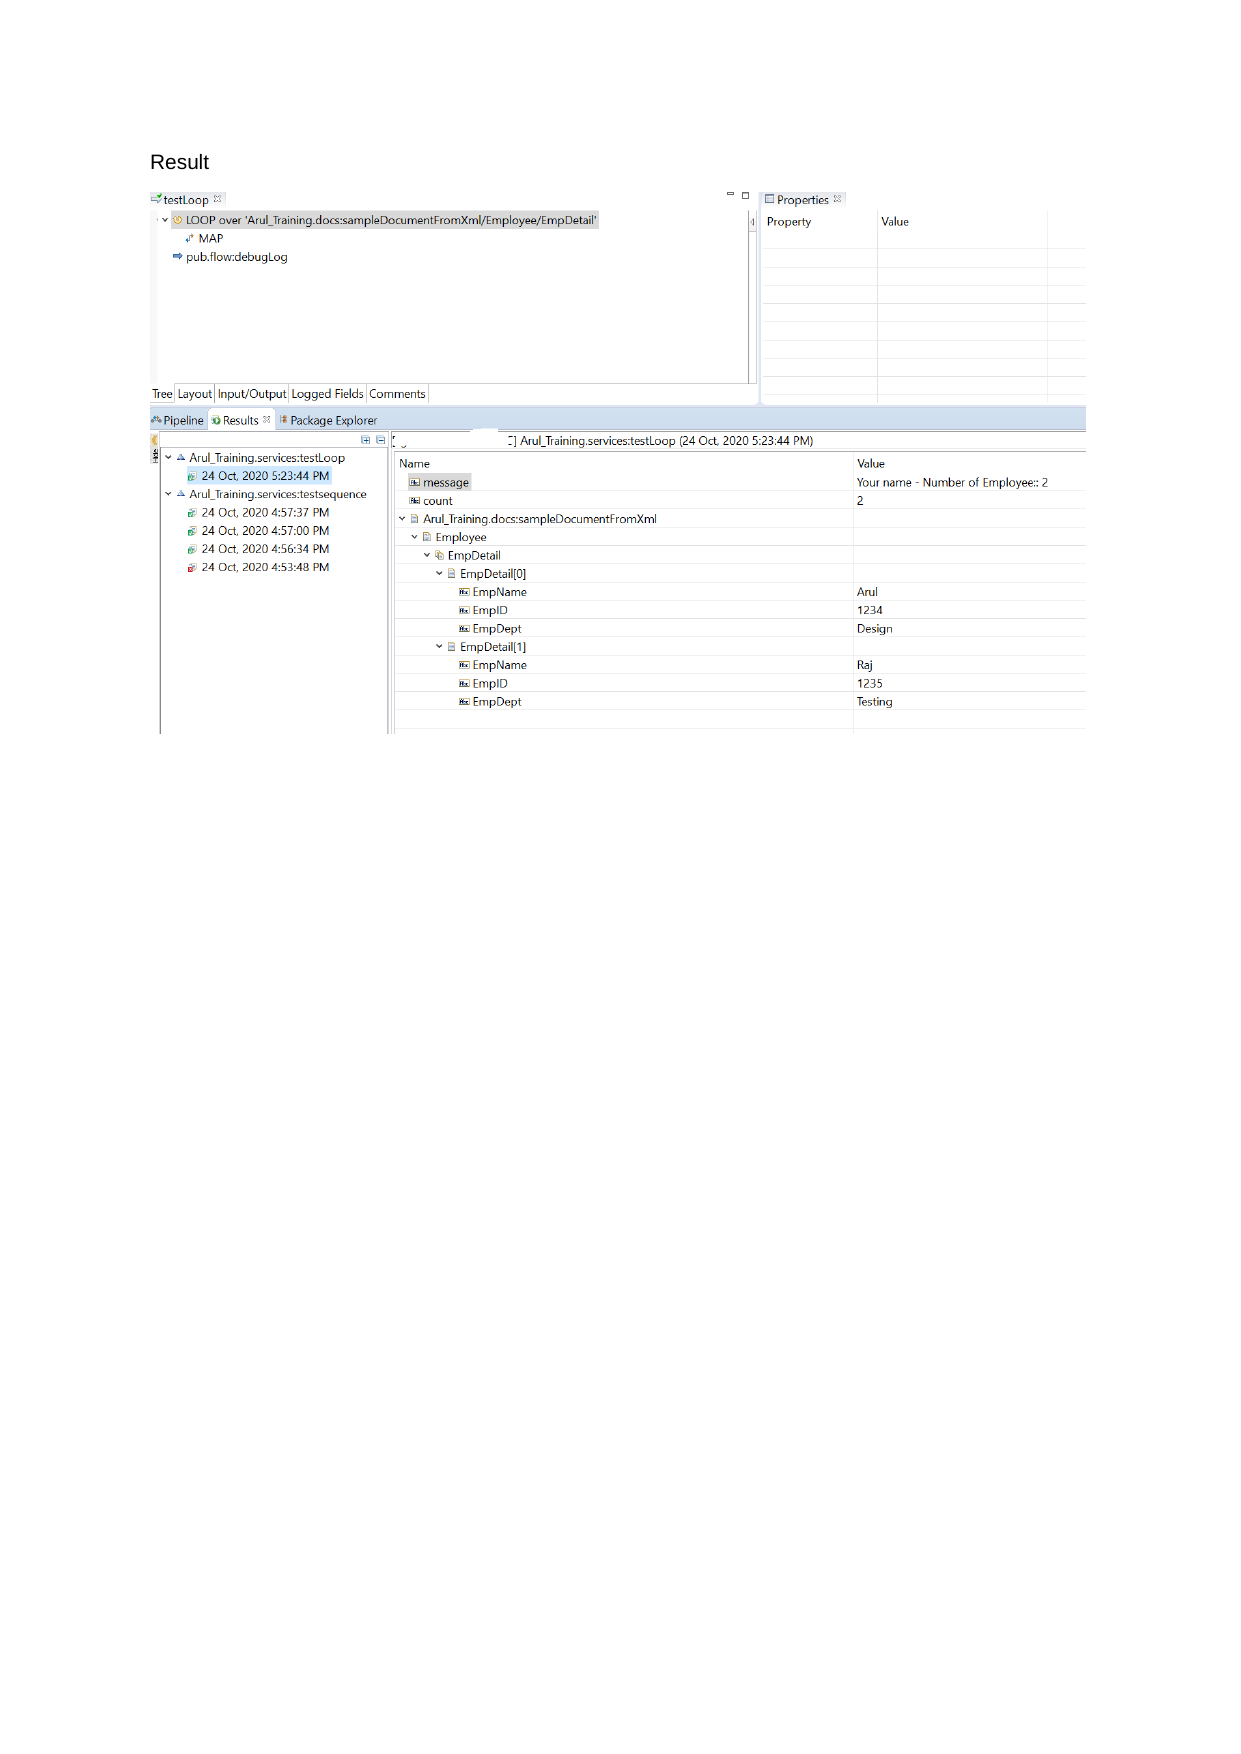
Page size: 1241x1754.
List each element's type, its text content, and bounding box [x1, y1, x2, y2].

text Result [150, 150, 1090, 174]
picture [150, 192, 1089, 734]
